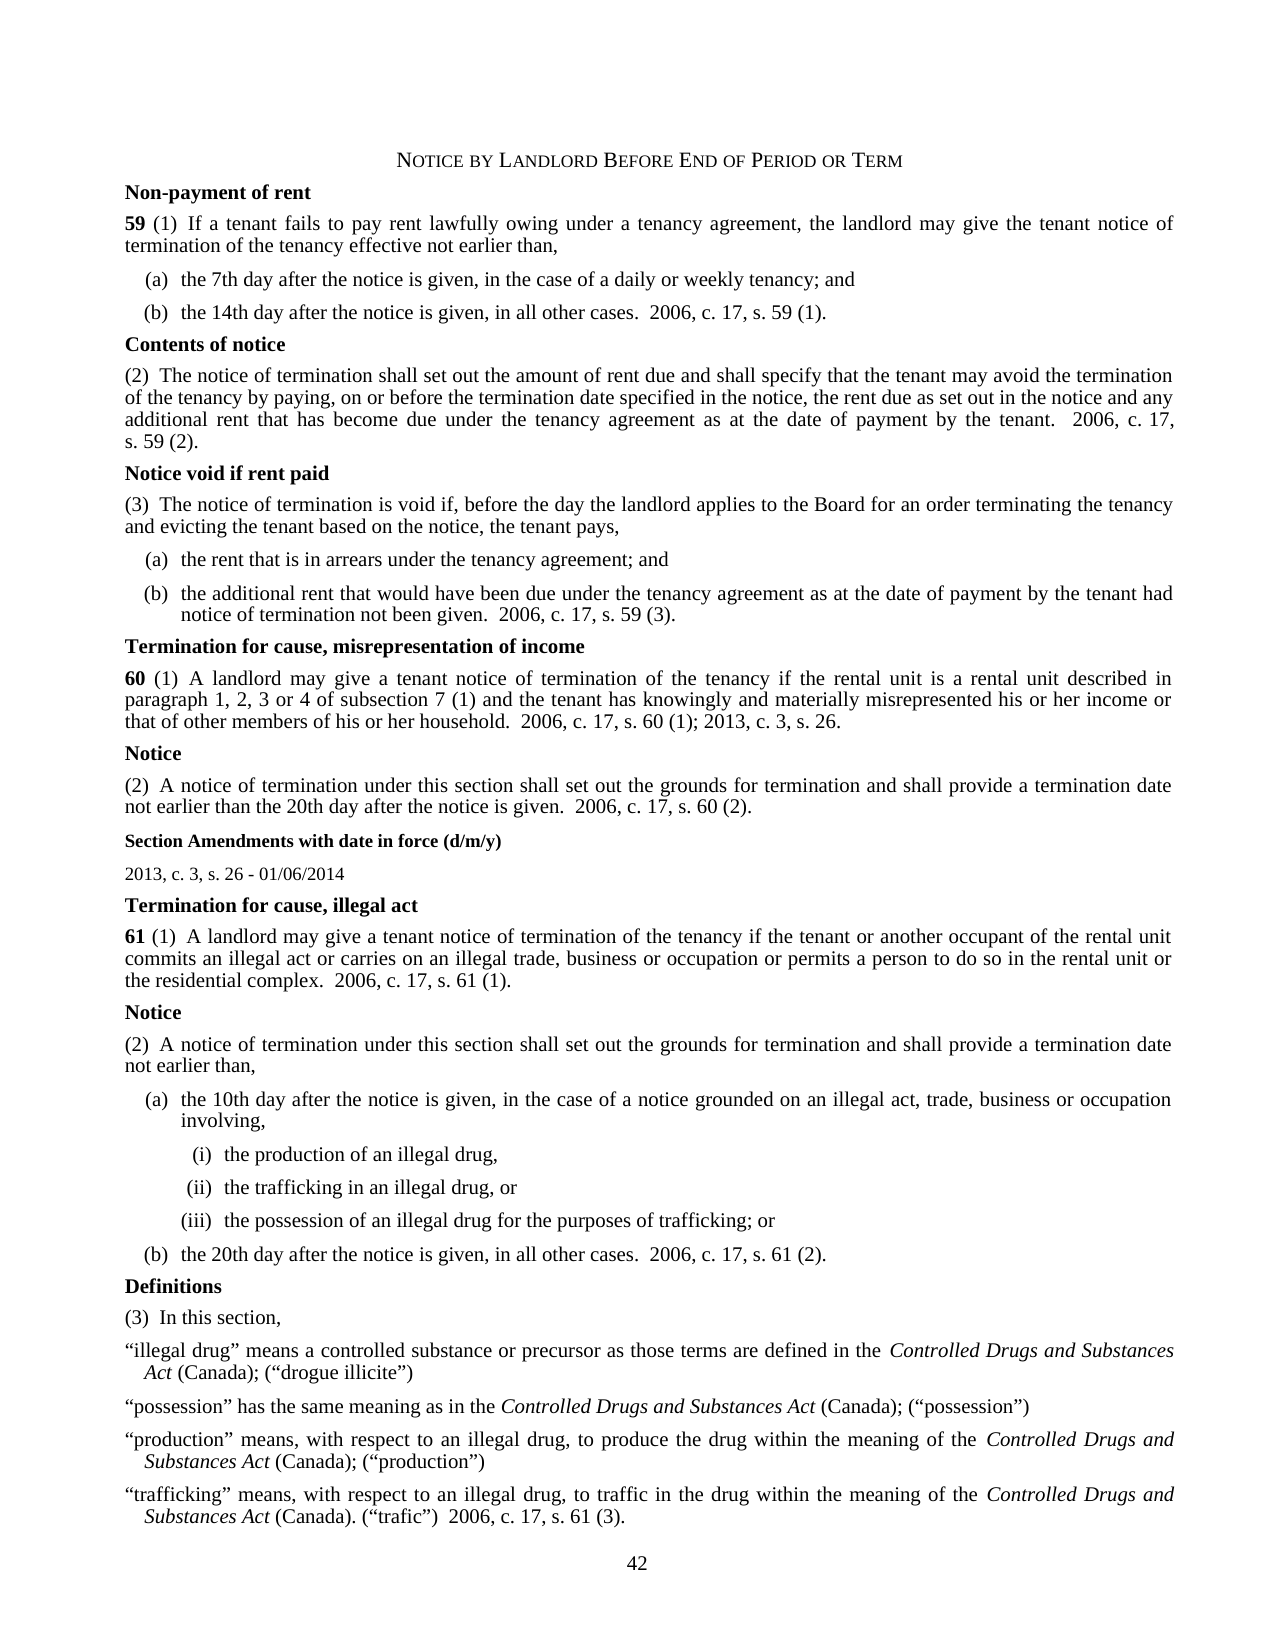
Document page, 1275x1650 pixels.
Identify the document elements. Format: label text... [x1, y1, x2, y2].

text (i) the production of an illegal drug, [124, 1144, 1174, 1166]
text “illegal drug” means a controlled substance or precursor as those terms are defined in the Controlled Drugs and Substances Act (Canada); (“drogue illicite”) [124, 1341, 1174, 1384]
text (2) A notice of termination under this section shall set out the grounds for termination and shall provide a termination date not earlier than the 20th day after the notice is given. 2006, c. 17, s. 60 (2). [124, 775, 1174, 818]
text “trafficking” means, with respect to an illegal drug, to traffic in the drug within the meaning of the Controlled Drugs and Substances Act (Canada). (“trafic”) 2006, c. 17, s. 61 (3). [124, 1484, 1174, 1528]
text (2) The notice of termination shall set out the amount of rent due and shall specify that the tenant may avoid the termination of the tenancy by paying, on or before the termination date specified in the notice, the rent due as set out in the notice and any additional rent that has become due under the tenancy agreement as at the date of payment by the tenant. 2006, c. 17, s. 59 (2). [124, 365, 1174, 452]
text 60 (1) A landlord may give a tenant notice of termination of the tenancy if the rental unit is a rental unit described in paragraph 1, 2, 3 or 4 of subsection 7 (1) and the tenant has knowingly and materially misrepresented his or her income or that of other members of his or her household. 2006, c. 17, s. 60 (1); 2013, c. 3, s. 26. [124, 668, 1174, 733]
text Notice void if rent paid [124, 465, 1174, 484]
subtitle Notice by Landlord Before End of Period or Term [124, 150, 1174, 172]
text (3) The notice of termination is void if, before the day the landlord applies to the Board for an order terminating the tenancy and evicting the tenant based on the notice, the tenant pays, [124, 494, 1174, 538]
text Definitions [124, 1278, 1174, 1297]
text Notice [124, 1004, 1174, 1023]
text (2) A notice of termination under this section shall set out the grounds for termination and shall provide a termination date not earlier than, [124, 1033, 1174, 1077]
text 59 (1) If a tenant fails to pay rent lawfully owing under a tenancy agreement, the landlord may give the tenant notice of termination of the tenancy effective not earlier than, [124, 213, 1174, 257]
text (a) the 7th day after the notice is given, in the case of a daily or weekly tenancy; and [124, 268, 1174, 290]
text (b) the additional rent that would have been due under the tenancy agreement as at the date of payment by the tenant had notice of termination not been given. 2006, c. 17, s. 59 (3). [124, 582, 1174, 626]
text Contents of notice [124, 336, 1174, 355]
text “production” means, with respect to an illegal drug, to produce the drug within the meaning of the Controlled Drugs and Substances Act (Canada); (“production”) [124, 1429, 1174, 1472]
text Notice [124, 746, 1174, 764]
text (a) the rent that is in arrears under the tenancy agreement; and [124, 549, 1174, 571]
text Non-payment of rent [124, 184, 1174, 203]
text (iii) the possession of an illegal drug for the purposes of trafficking; or [124, 1210, 1174, 1232]
text Termination for cause, misrepresentation of income [124, 638, 1174, 657]
text 2013, c. 3, s. 26 - 01/06/2014 [124, 863, 1174, 885]
text “possession” has the same meaning as in the Controlled Drugs and Substances Act (Canada); (“possession”) [124, 1396, 1174, 1417]
text Section Amendments with date in force (d/m/y) [124, 830, 1174, 852]
text (a) the 10th day after the notice is given, in the case of a notice grounded on an illegal act, trade, business or occupation involving, [124, 1089, 1174, 1132]
text (b) the 14th day after the notice is given, in all other cases. 2006, c. 17, s. 59 (1). [124, 302, 1174, 324]
text Termination for cause, illegal act [124, 897, 1174, 916]
text (b) the 20th day after the notice is given, in all other cases. 2006, c. 17, s. 61 (2). [124, 1244, 1174, 1266]
text (ii) the trafficking in an illegal drug, or [124, 1177, 1174, 1199]
text 61 (1) A landlord may give a tenant notice of termination of the tenancy if the tenant or another occupant of the rental unit commits an illegal act or carries on an illegal trade, business or occupation or permits a person to do so in the rental unit or the residential complex. 2006, c. 17, s. 61 (1). [124, 927, 1174, 992]
text (3) In this section, [124, 1307, 1174, 1329]
